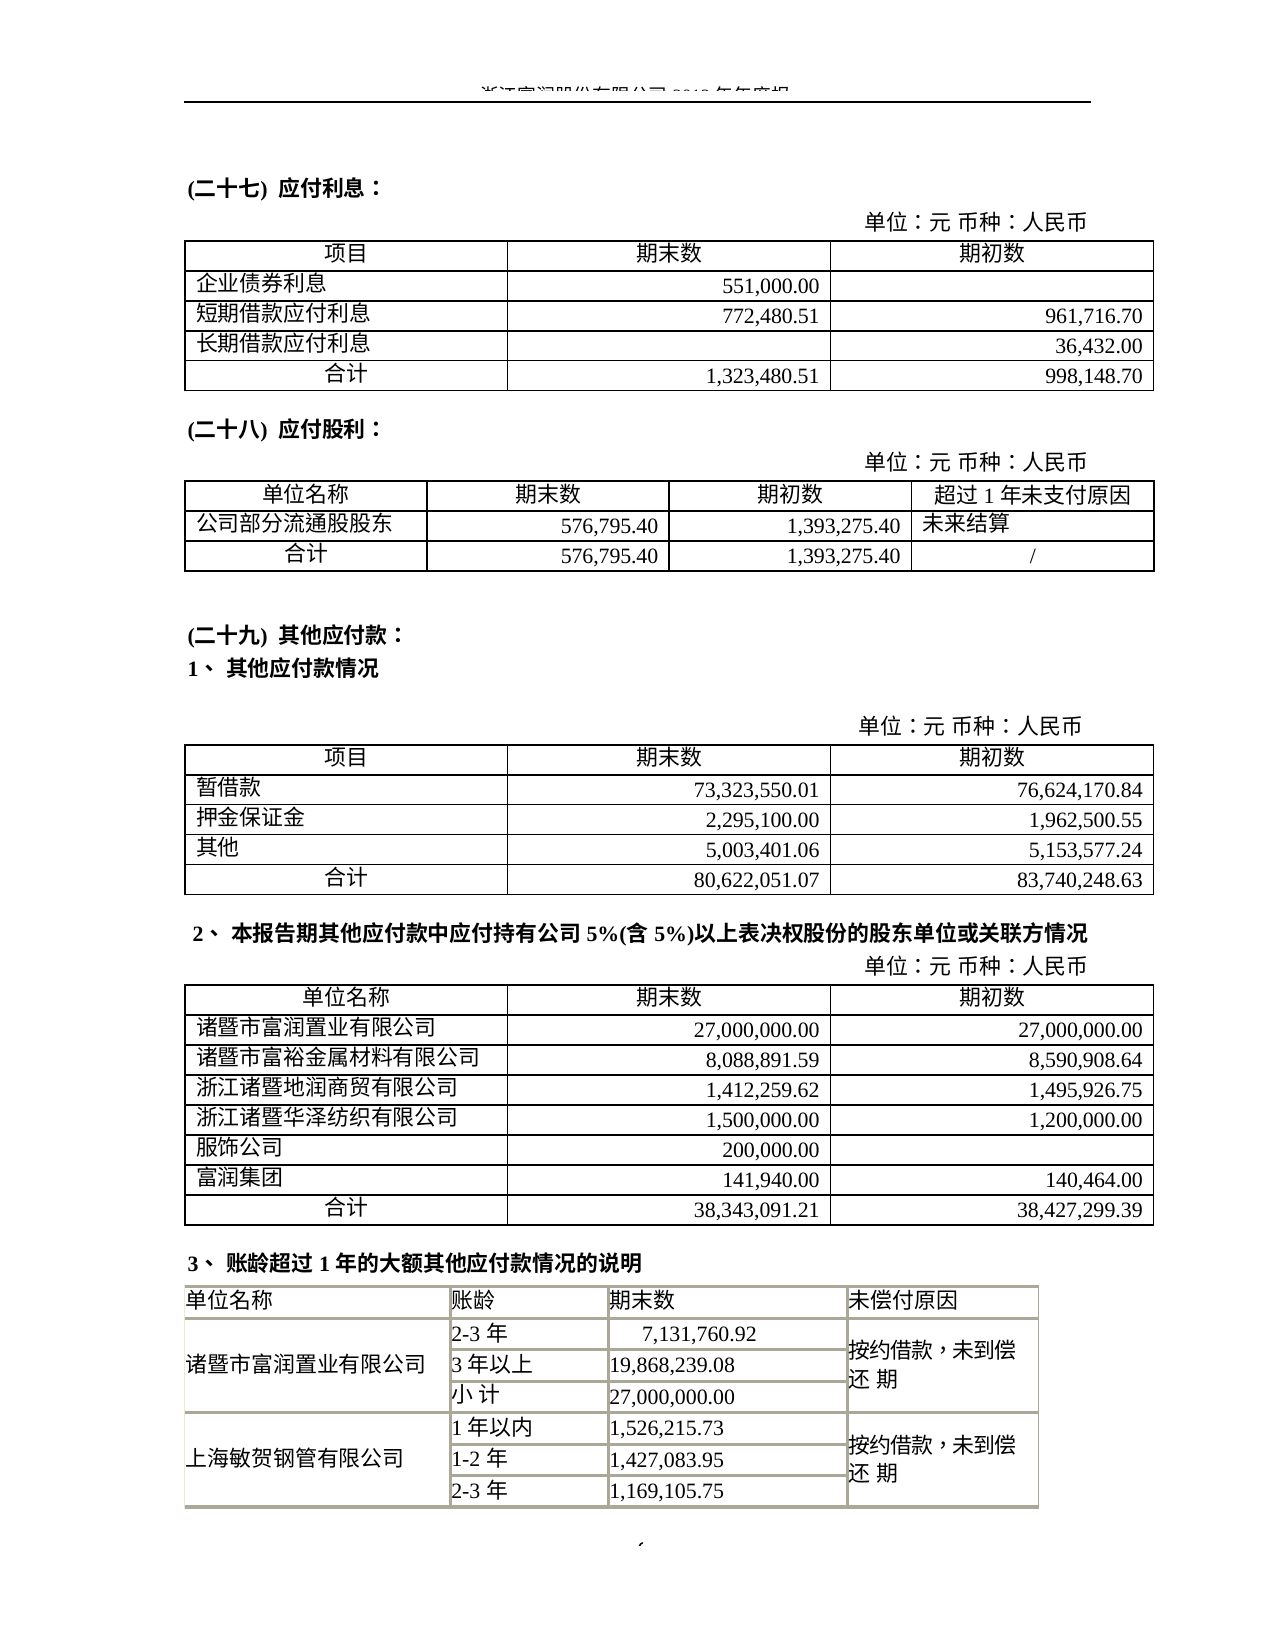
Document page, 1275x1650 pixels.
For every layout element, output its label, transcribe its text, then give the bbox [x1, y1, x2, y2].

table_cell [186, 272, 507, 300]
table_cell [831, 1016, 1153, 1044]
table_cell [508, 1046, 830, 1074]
subtitle (二十九) 其他应付款： [187, 619, 412, 649]
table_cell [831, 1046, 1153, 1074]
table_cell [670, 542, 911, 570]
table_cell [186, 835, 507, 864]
subtitle 3、 账龄超过 1 年的大额其他应付款情况的说明 [187, 1248, 952, 1277]
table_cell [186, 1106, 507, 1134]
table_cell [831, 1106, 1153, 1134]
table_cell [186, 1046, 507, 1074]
text 单位：元 币种：人民币 [173, 207, 1088, 237]
subtitle (二十七) 应付利息： [187, 173, 952, 203]
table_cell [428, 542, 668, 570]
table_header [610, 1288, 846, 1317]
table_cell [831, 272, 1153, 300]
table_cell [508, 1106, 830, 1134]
subtitle (二十八) 应付股利： [187, 414, 952, 443]
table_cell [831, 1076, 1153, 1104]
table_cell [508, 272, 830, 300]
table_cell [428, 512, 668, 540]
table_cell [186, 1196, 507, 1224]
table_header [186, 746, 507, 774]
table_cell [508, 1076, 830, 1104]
text 1、 其他应付款情况 [187, 653, 412, 683]
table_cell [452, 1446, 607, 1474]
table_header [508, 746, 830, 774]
text 单位：元 币种：人民币 [173, 447, 1088, 477]
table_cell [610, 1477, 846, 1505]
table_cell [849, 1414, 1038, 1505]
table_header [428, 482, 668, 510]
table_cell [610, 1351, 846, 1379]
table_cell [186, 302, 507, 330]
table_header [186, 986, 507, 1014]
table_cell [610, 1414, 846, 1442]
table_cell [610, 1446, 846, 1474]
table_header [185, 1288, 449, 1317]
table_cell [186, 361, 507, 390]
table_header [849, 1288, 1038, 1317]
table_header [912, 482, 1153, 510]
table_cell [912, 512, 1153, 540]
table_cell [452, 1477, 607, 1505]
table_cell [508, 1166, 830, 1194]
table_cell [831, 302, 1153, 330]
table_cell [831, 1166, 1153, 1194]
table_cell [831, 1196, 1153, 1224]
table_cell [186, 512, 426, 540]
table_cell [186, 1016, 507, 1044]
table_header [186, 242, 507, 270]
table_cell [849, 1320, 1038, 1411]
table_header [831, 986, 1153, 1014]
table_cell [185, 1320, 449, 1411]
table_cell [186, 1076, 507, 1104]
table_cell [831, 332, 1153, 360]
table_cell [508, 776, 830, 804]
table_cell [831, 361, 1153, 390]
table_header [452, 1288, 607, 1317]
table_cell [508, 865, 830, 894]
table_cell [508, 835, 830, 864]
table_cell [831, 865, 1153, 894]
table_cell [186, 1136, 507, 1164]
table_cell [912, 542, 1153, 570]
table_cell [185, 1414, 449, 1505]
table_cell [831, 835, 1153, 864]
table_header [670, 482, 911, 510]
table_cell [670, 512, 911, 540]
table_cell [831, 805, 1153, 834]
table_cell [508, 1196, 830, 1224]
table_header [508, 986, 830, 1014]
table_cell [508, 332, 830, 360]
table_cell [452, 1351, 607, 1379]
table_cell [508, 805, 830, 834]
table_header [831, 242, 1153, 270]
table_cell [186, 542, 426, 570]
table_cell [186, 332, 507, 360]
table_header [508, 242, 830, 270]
text 单位：元 币种：人民币 [173, 951, 1088, 981]
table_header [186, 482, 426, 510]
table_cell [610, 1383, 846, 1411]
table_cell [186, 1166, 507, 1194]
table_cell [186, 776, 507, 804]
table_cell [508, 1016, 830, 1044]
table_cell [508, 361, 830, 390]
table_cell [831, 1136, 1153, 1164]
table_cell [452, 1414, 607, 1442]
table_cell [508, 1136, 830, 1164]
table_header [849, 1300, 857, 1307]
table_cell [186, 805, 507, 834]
subtitle 2、 本报告期其他应付款中应付持有公司 5%(含 5%)以上表决权股份的股东单位或关联方情况 [173, 918, 1088, 947]
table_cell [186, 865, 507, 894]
text 单位：元 币种：人民币 [858, 711, 1169, 740]
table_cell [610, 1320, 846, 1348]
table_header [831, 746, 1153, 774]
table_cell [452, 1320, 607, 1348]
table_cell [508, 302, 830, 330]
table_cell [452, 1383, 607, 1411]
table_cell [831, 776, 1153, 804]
